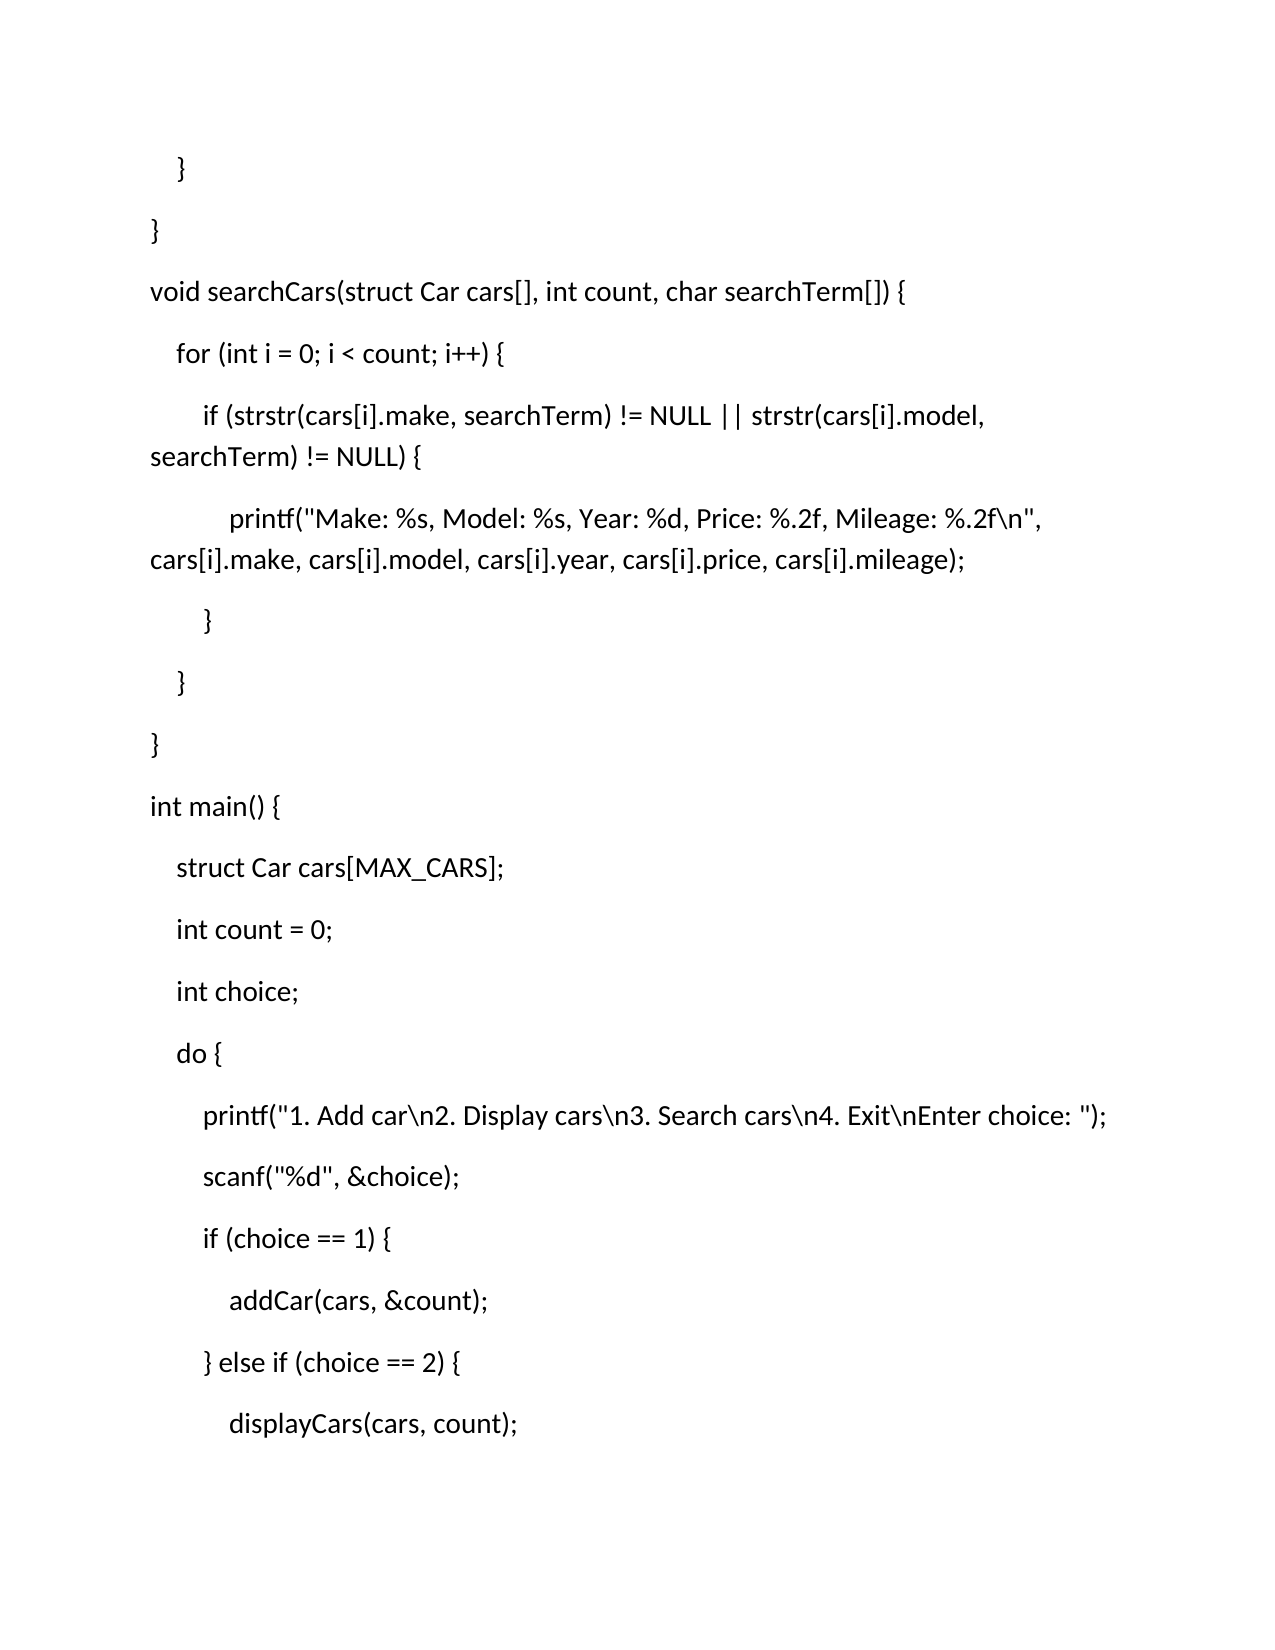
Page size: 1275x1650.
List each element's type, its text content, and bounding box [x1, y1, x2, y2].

text displayCars(cars, count); [150, 1406, 1125, 1441]
text printf("1. Add car\n2. Display cars\n3. Search cars\n4. Exit\nEnter choice: "); [150, 1097, 1125, 1132]
text if (strstr(cars[i].make, searchTerm) != NULL || strstr(cars[i].model, searchTerm) != NULL) { [150, 397, 1125, 474]
text } [150, 150, 1125, 186]
text } [150, 602, 1125, 638]
text } else if (choice == 2) { [150, 1344, 1125, 1379]
text void searchCars(struct Car cars[], int count, char searchTerm[]) { [150, 273, 1125, 309]
text struct Car cars[MAX_CARS]; [150, 849, 1125, 885]
text } [150, 212, 1125, 247]
text if (choice == 1) { [150, 1220, 1125, 1256]
text do { [150, 1035, 1125, 1071]
text addCar(cars, &count); [150, 1282, 1125, 1318]
text } [150, 664, 1125, 700]
text int main() { [150, 788, 1125, 823]
text } [150, 726, 1125, 762]
text int count = 0; [150, 911, 1125, 947]
text for (int i = 0; i < count; i++) { [150, 335, 1125, 371]
text printf("Make: %s, Model: %s, Year: %d, Price: %.2f, Mileage: %.2f\n", cars[i].make, cars[i].model, cars[i].year, cars[i].price, cars[i].mileage); [150, 500, 1125, 576]
text int choice; [150, 973, 1125, 1009]
text scanf("%d", &choice); [150, 1158, 1125, 1194]
